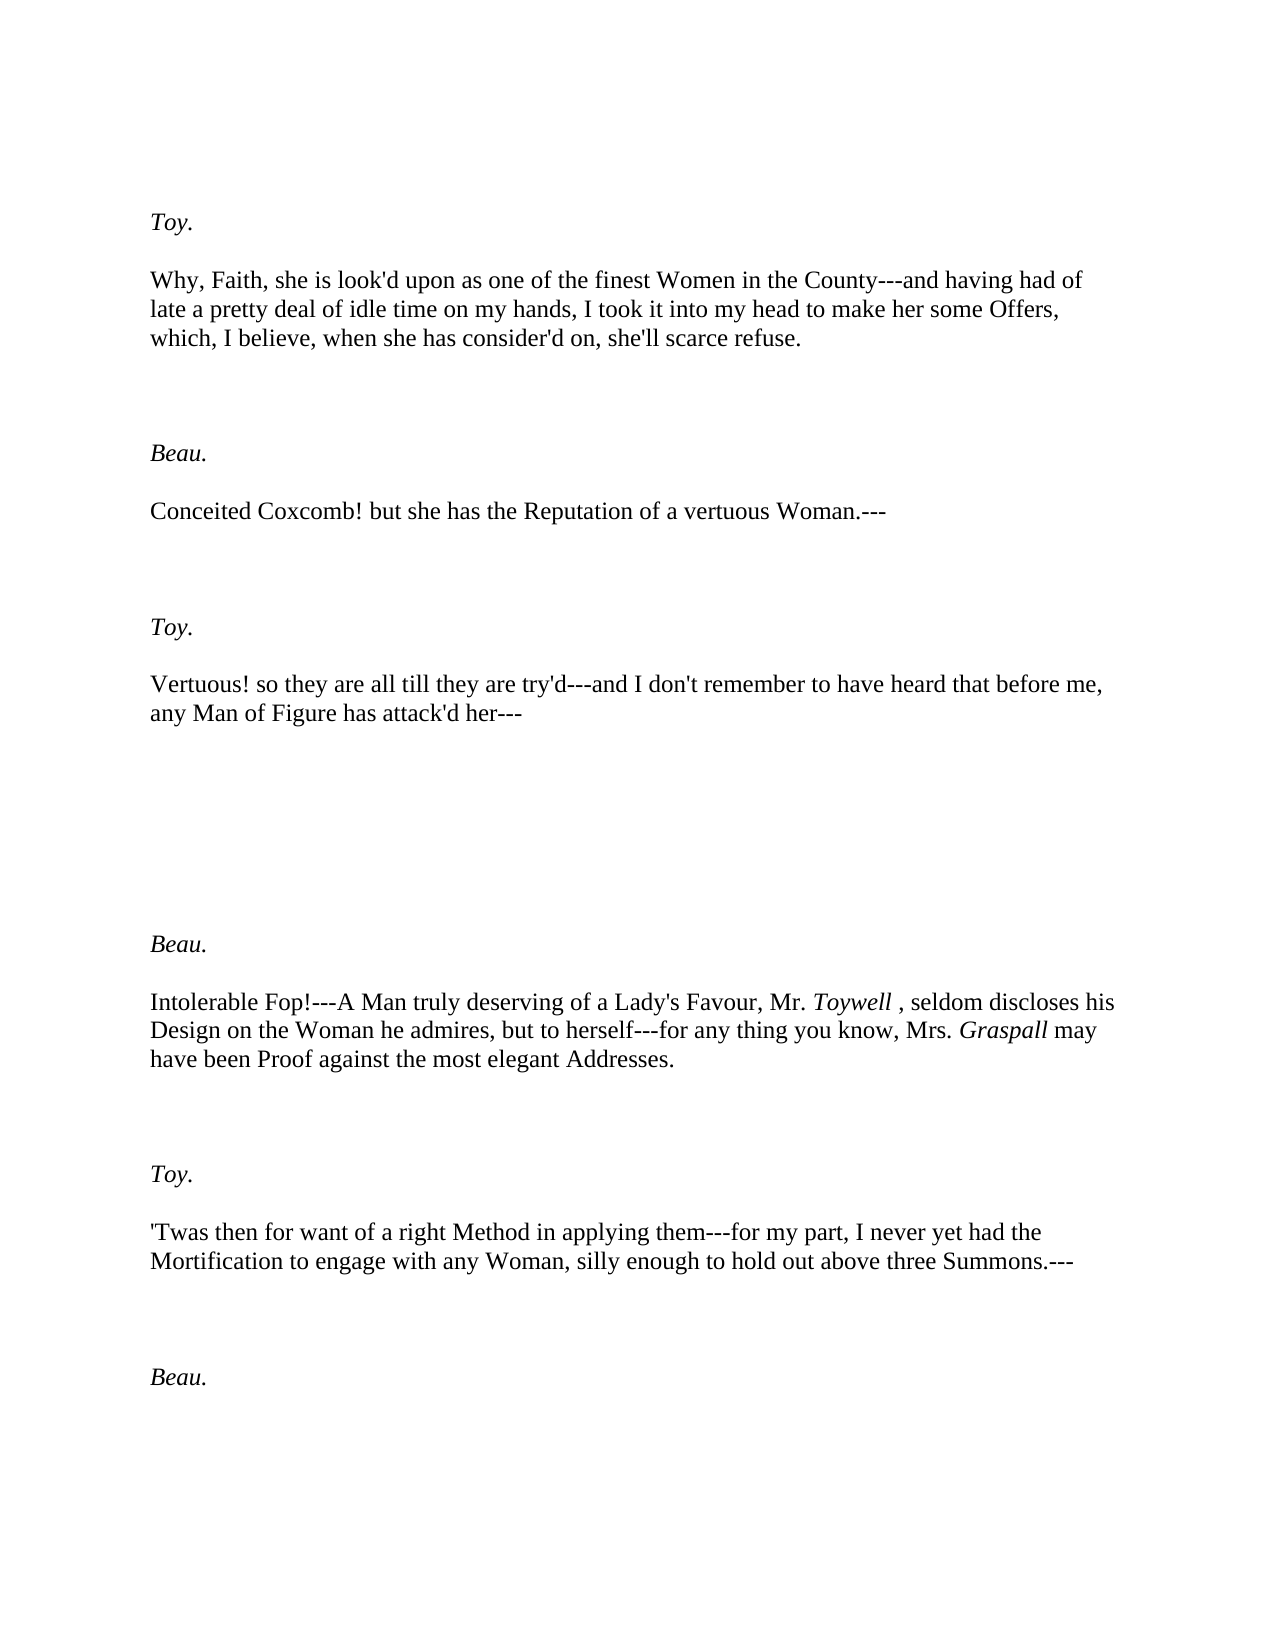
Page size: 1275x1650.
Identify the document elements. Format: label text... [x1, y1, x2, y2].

text Toy. [150, 1102, 1125, 1188]
text Vertuous! so they are all till they are try'd---and I don't remember to have heard that before me, any Man of Figure has attack'd her--- [150, 669, 1125, 727]
text Toy. [150, 150, 1125, 236]
text Toy. [150, 554, 1125, 640]
text Beau. [150, 756, 1125, 957]
text Beau. [150, 381, 1125, 467]
text Conceited Coxcomb! but she has the Reputation of a vertuous Woman.--- [150, 496, 1125, 525]
text Why, Faith, she is look'd upon as one of the finest Women in the County---and having had of late a pretty deal of idle time on my hands, I took it into my head to make her some Offers, which, I believe, when she has consider'd on, she'll scarce refuse. [150, 265, 1125, 352]
text Intolerable Fop!---A Man truly deserving of a Lady's Favour, Mr. Toywell , seldom discloses his Design on the Woman he admires, but to herself---for any thing you know, Mrs. Graspall may have been Proof against the most elegant Addresses. [150, 987, 1125, 1073]
text 'Twas then for want of a right Method in applying them---for my part, I never yet had the Mortification to engage with any Woman, silly enough to hold out above three Summons.--- [150, 1217, 1125, 1275]
text Beau. [150, 1304, 1125, 1390]
